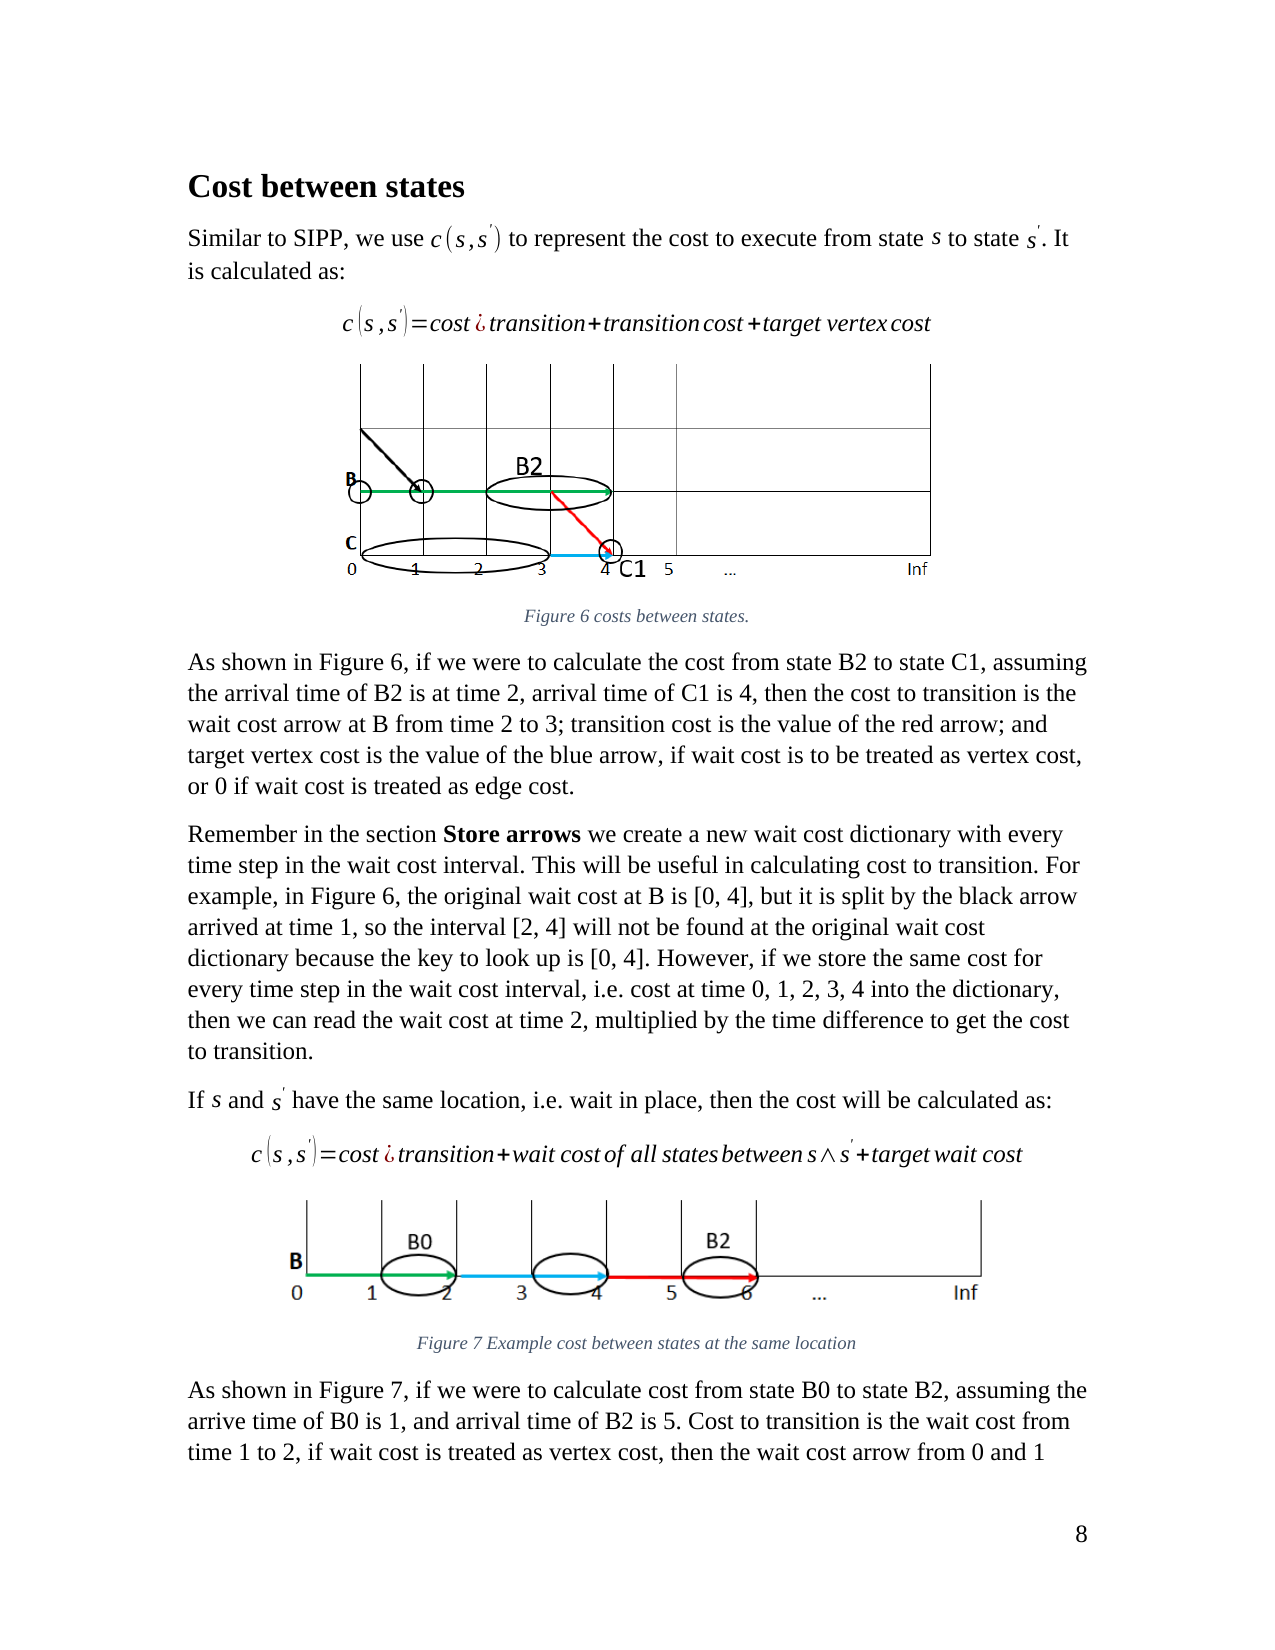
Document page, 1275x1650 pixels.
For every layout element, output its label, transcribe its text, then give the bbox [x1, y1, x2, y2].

text As shown in Figure 6, if we were to calculate the cost from state B2 to state C1, assuming the arrival time of B2 is at time 2, arrival time of C1 is 4, then the cost to transition is the wait cost arrow at B from time 2 to 3; transition cost is the value of the red arrow; and target vertex cost is the value of the blue arrow, if wait cost is to be treated as vertex cost, or 0 if wait cost is treated as edge cost. [187, 647, 1087, 800]
text Similar to SIPP, we use to represent the cost to execute from state to state . It is calculated as: [187, 221, 1087, 284]
subtitle Cost between states [187, 167, 1087, 205]
picture [328, 357, 947, 586]
text Remember in the section Store arrows we create a new wait cost dictionary with every time step in the wait cost interval. This will be useful in calculating cost to transition. For example, in Figure 6, the original wait cost at B is [0, 4], but it is split by the black arrow arrived at time 1, so the interval [2, 4] will not be found at the original wait cost dictionary because the key to look up is [0, 4]. However, if we store the same cost for every time step in the wait cost interval, i.e. cost at time 0, 1, 2, 3, 4 into the dictionary, then we can read the wait cost at time 2, multiplied by the time difference to get the cost to transition. [187, 819, 1087, 1065]
picture [277, 1187, 998, 1314]
text If and have the same location, i.e. wait in place, then the cost will be calculated as: [187, 1084, 1087, 1115]
